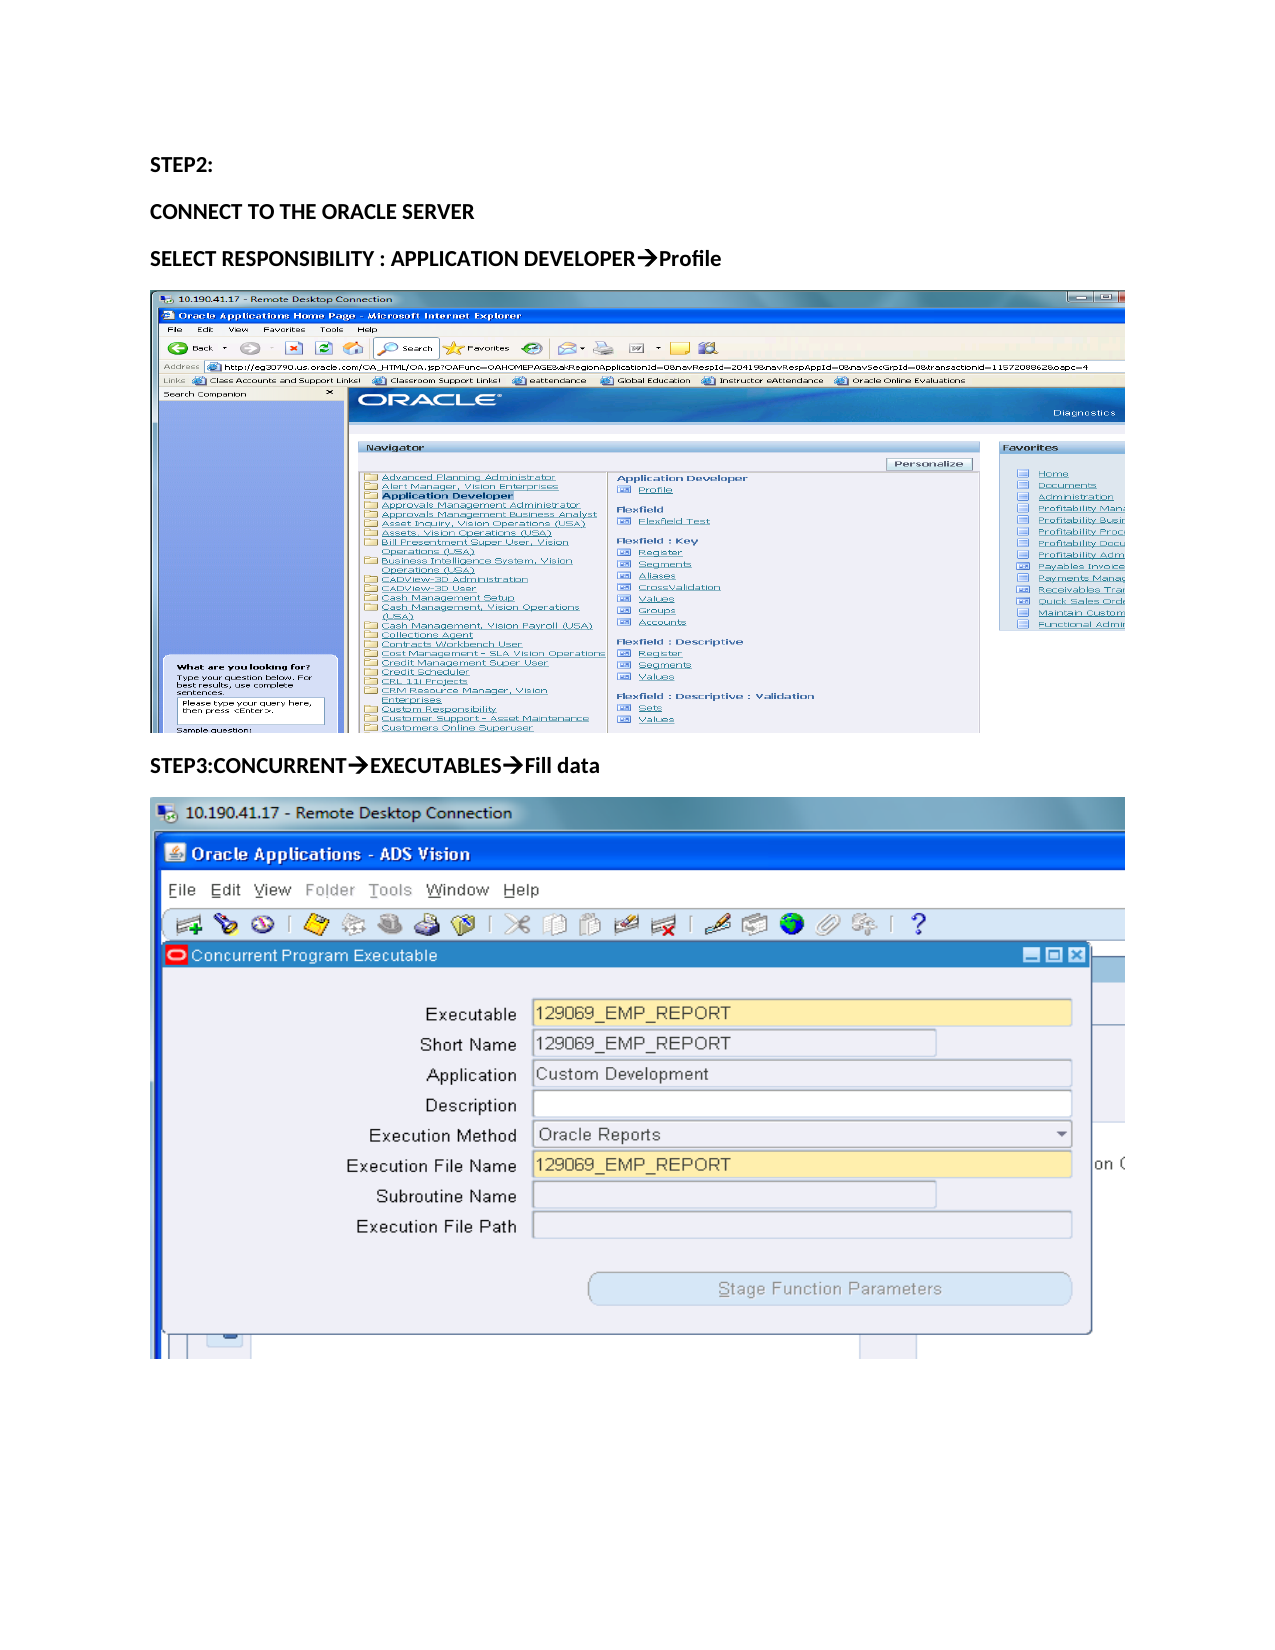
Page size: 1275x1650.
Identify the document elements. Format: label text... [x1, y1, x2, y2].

picture [150, 290, 1125, 733]
picture [150, 797, 1125, 1359]
text STEP2: [150, 150, 1125, 178]
text STEP3:CONCURRENTEXECUTABLESFill data [150, 751, 1125, 779]
text SELECT RESPONSIBILITY : APPLICATION DEVELOPERProfile [150, 244, 1125, 272]
text CONNECT TO THE ORACLE SERVER [150, 197, 1125, 225]
